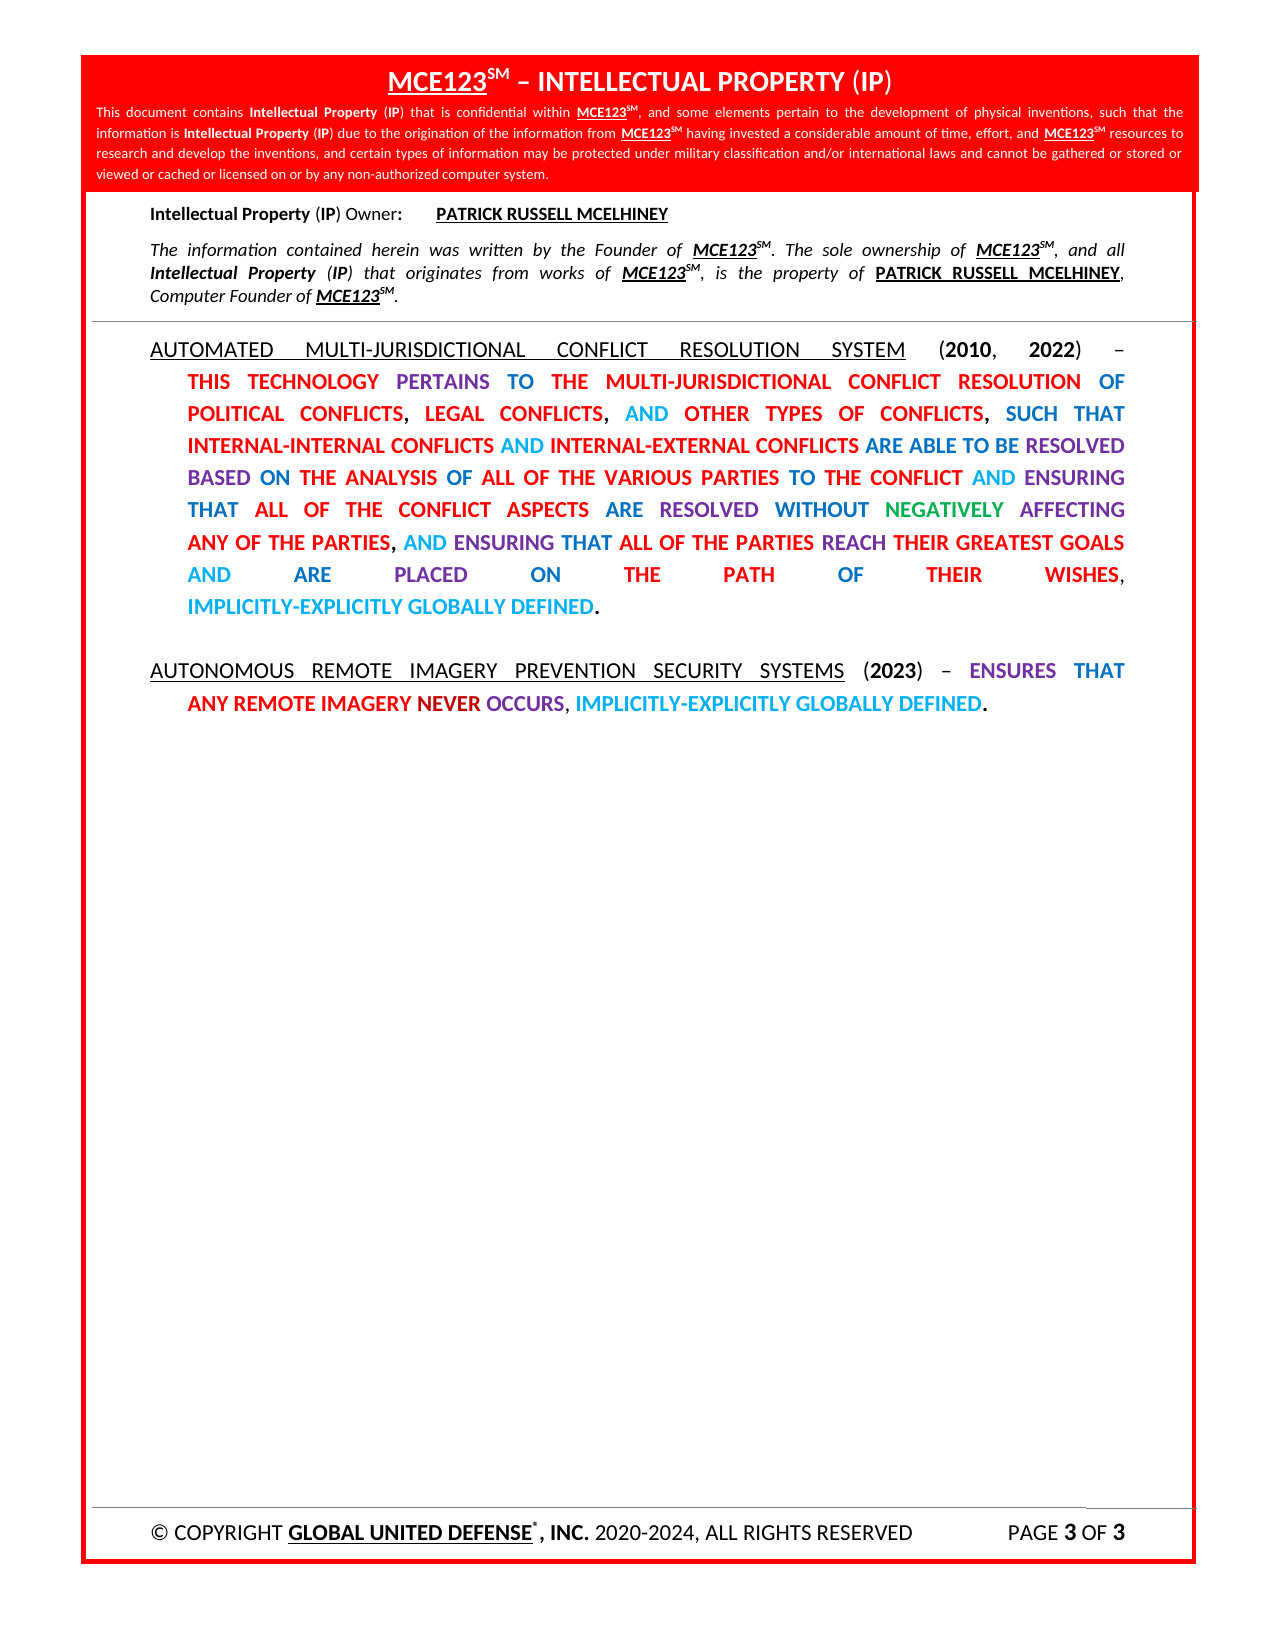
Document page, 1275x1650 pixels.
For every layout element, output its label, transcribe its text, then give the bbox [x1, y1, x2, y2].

text AUTOMATED MULTI-JURISDICTIONAL CONFLICT RESOLUTION SYSTEM (2010, 2022) – THIS TECHNOLOGY PERTAINS TO THE MULTI-JURISDICTIONAL CONFLICT RESOLUTION OF POLITICAL CONFLICTS, LEGAL CONFLICTS, AND OTHER TYPES OF CONFLICTS, SUCH THAT INTERNAL-INTERNAL CONFLICTS AND INTERNAL-EXTERNAL CONFLICTS ARE ABLE TO BE RESOLVED BASED ON THE ANALYSIS OF ALL OF THE VARIOUS PARTIES TO THE CONFLICT AND ENSURING THAT ALL OF THE CONFLICT ASPECTS ARE RESOLVED WITHOUT NEGATIVELY AFFECTING ANY OF THE PARTIES, AND ENSURING THAT ALL OF THE PARTIES REACH THEIR GREATEST GOALS AND ARE PLACED ON THE PATH OF THEIR WISHES, IMPLICITLY-EXPLICITLY GLOBALLY DEFINED. [150, 335, 1125, 620]
text AUTONOMOUS REMOTE IMAGERY PREVENTION SECURITY SYSTEMS (2023) – ENSURES THAT ANY REMOTE IMAGERY NEVER OCCURS, IMPLICITLY-EXPLICITLY GLOBALLY DEFINED. [150, 657, 1125, 717]
